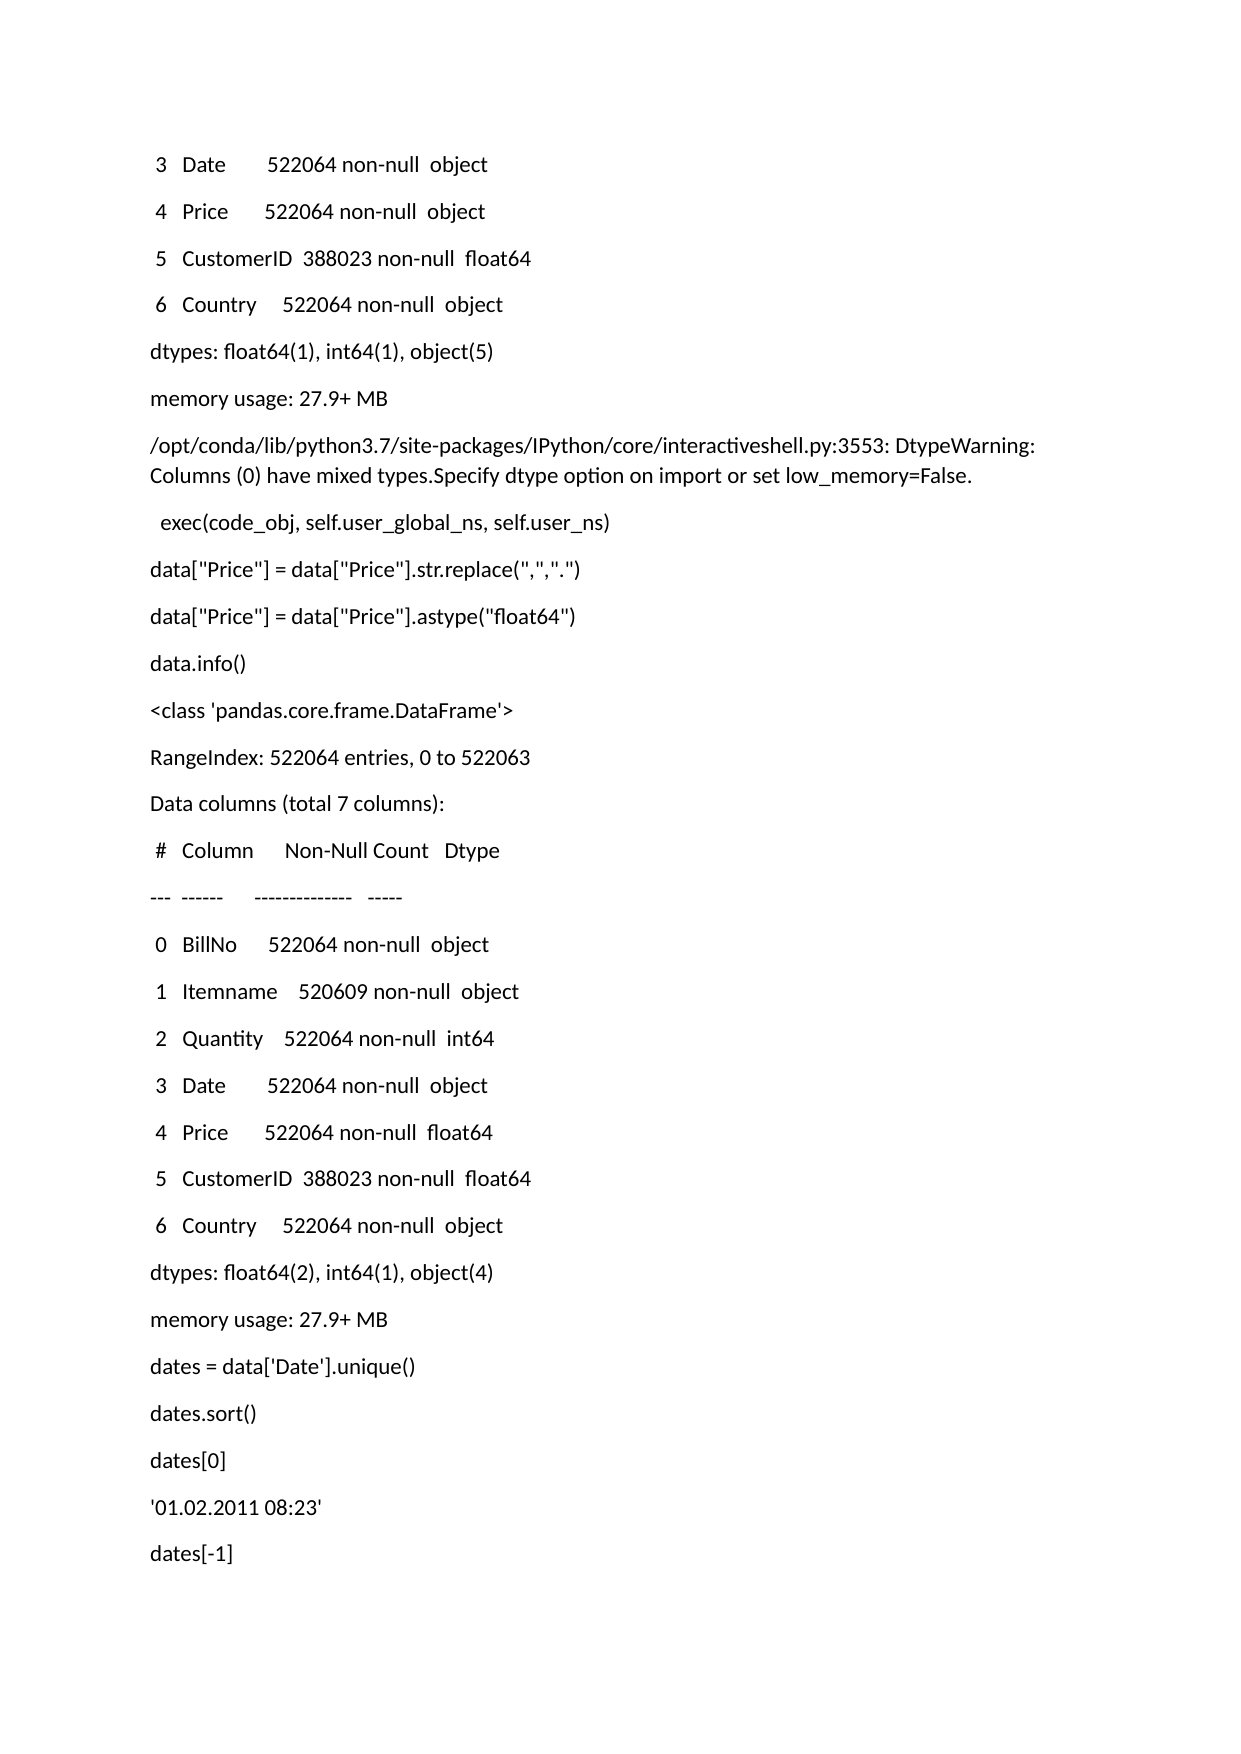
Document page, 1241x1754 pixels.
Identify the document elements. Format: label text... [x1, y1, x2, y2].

text 4 Price 522064 non-null object [150, 197, 1090, 225]
text 2 Quantity 522064 non-null int64 [150, 1024, 1090, 1052]
text /opt/conda/lib/python3.7/site-packages/IPython/core/interactiveshell.py:3553: DtypeWarning: Columns (0) have mixed types.Specify dtype option on import or set low_memory=False. [150, 431, 1090, 489]
text dates.sort() [150, 1399, 1090, 1427]
text dtypes: float64(2), int64(1), object(4) [150, 1258, 1090, 1286]
text 0 BillNo 522064 non-null object [150, 930, 1090, 958]
text dates = data['Date'].unique() [150, 1352, 1090, 1380]
text 3 Date 522064 non-null object [150, 1071, 1090, 1099]
text 5 CustomerID 388023 non-null float64 [150, 244, 1090, 272]
text dtypes: float64(1), int64(1), object(5) [150, 337, 1090, 366]
text memory usage: 27.9+ MB [150, 1305, 1090, 1333]
text <class 'pandas.core.frame.DataFrame'> [150, 696, 1090, 724]
text --- ------ -------------- ----- [150, 883, 1090, 911]
text 4 Price 522064 non-null float64 [150, 1118, 1090, 1146]
text data["Price"] = data["Price"].astype("float64") [150, 602, 1090, 630]
text dates[0] [150, 1446, 1090, 1474]
text data.info() [150, 649, 1090, 677]
text 3 Date 522064 non-null object [150, 150, 1090, 178]
text RangeIndex: 522064 entries, 0 to 522063 [150, 743, 1090, 771]
text 5 CustomerID 388023 non-null float64 [150, 1164, 1090, 1193]
text exec(code_obj, self.user_global_ns, self.user_ns) [150, 508, 1090, 536]
text dates[-1] [150, 1539, 1090, 1568]
text # Column Non-Null Count Dtype [150, 836, 1090, 864]
text Data columns (total 7 columns): [150, 789, 1090, 818]
text 6 Country 522064 non-null object [150, 1211, 1090, 1239]
text 6 Country 522064 non-null object [150, 291, 1090, 319]
text data["Price"] = data["Price"].str.replace(",",".") [150, 555, 1090, 583]
text '01.02.2011 08:23' [150, 1493, 1090, 1521]
text memory usage: 27.9+ MB [150, 384, 1090, 412]
text 1 Itemname 520609 non-null object [150, 977, 1090, 1005]
